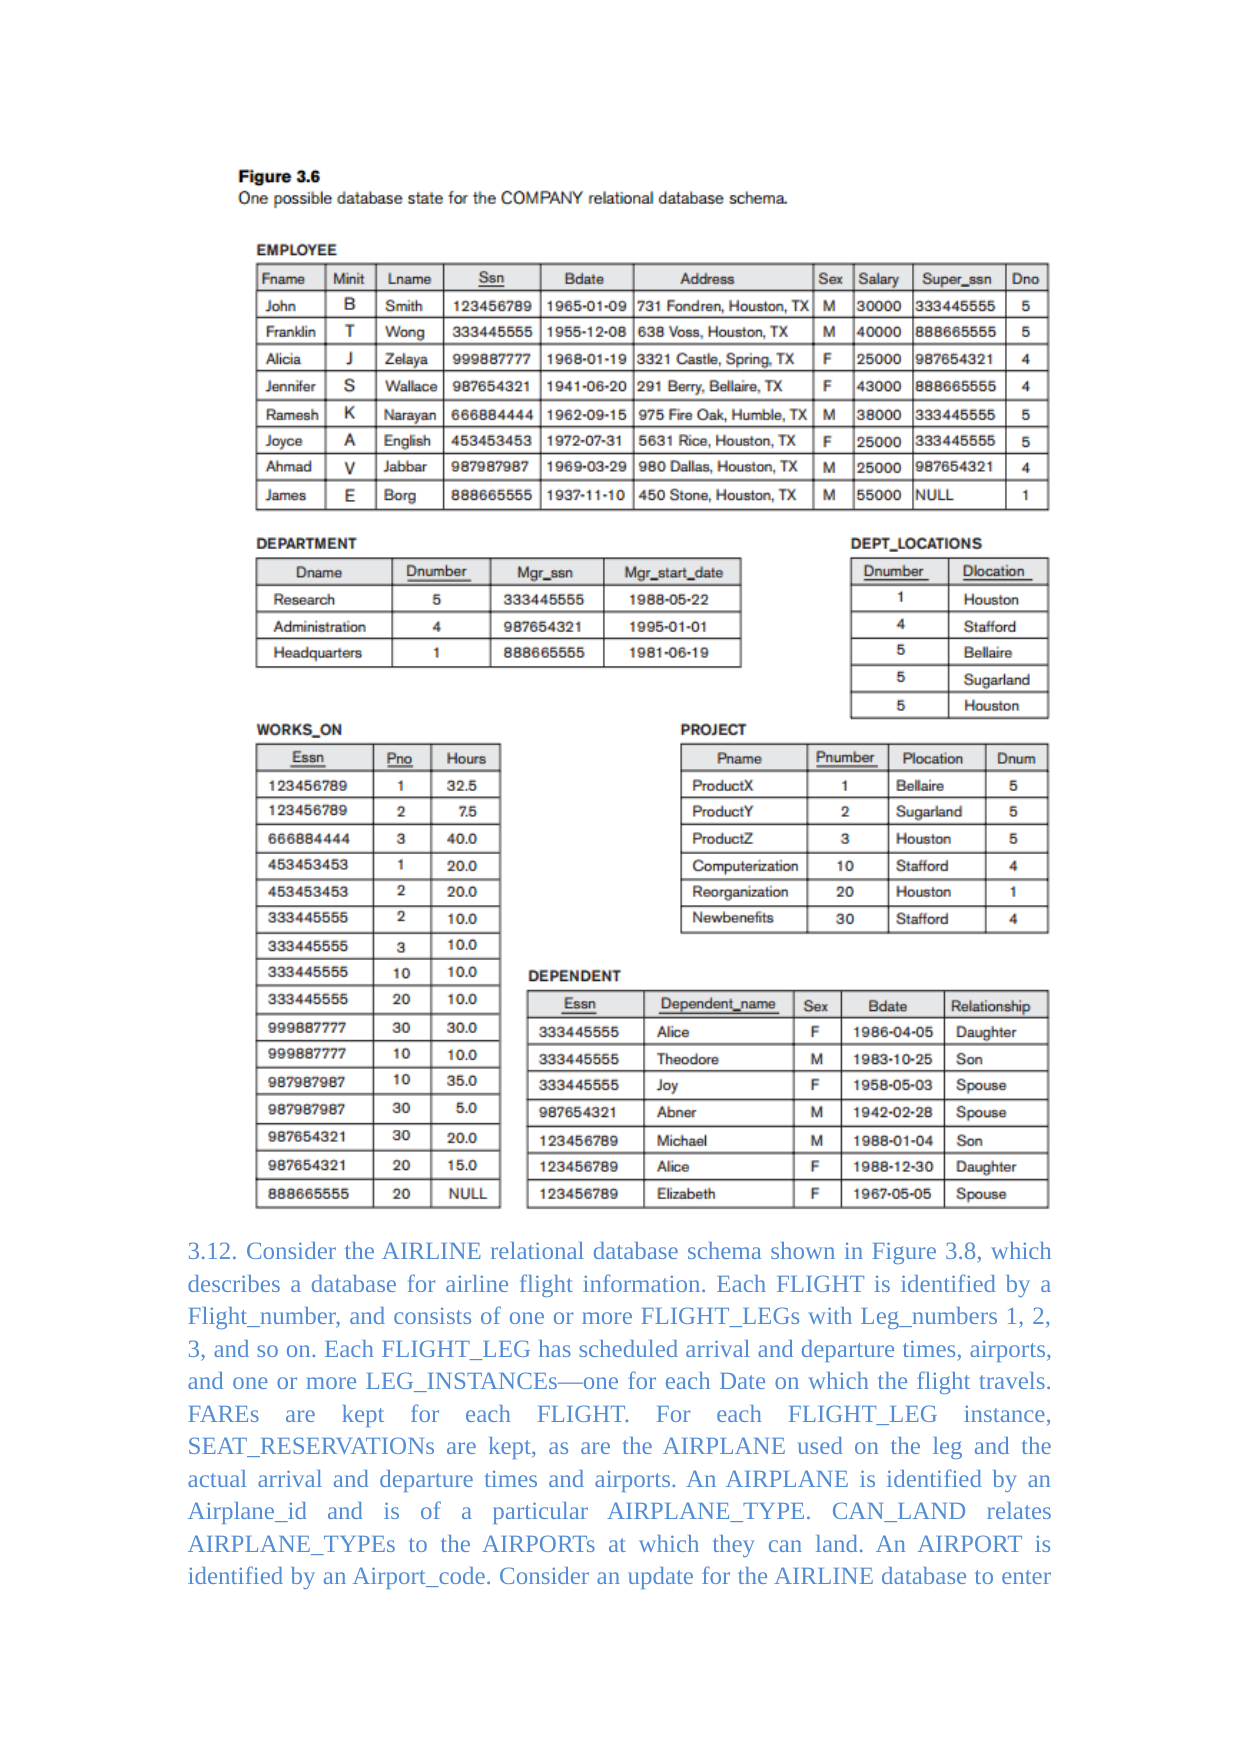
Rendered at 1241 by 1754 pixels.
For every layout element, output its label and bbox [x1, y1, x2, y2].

text [187, 1234, 1053, 1592]
picture [187, 162, 1087, 1222]
